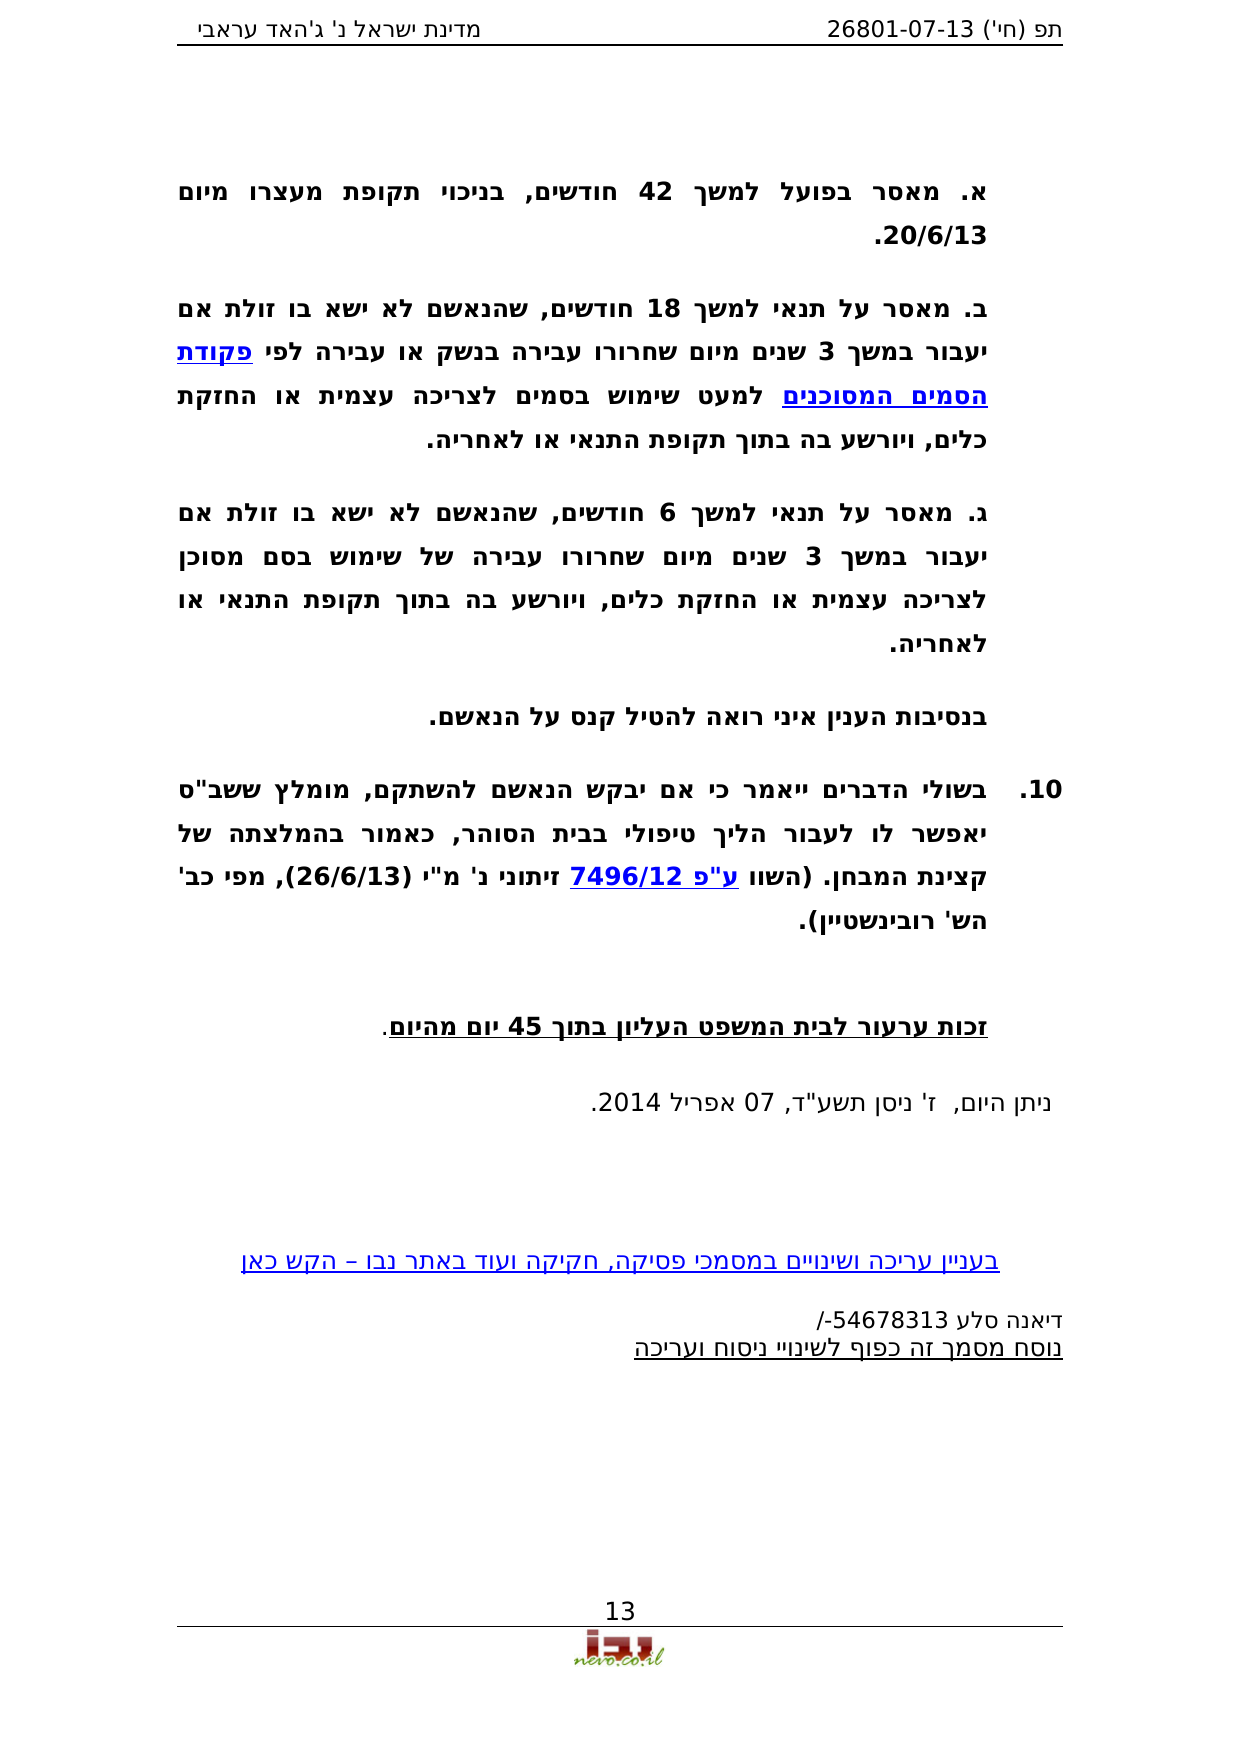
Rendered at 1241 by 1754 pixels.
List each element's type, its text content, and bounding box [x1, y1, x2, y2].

text 54678313ניתן היום, ז' ניסן תשע"ד, 07 אפריל 2014. [177, 1088, 1063, 1117]
text ב. מאסר על תנאי למשך 18 חודשים, שהנאשם לא ישא בו זולת אם יעבור במשך 3 שנים מיום שחרורו עבירה בנשק או עבירה לפי פקודת הסמים המסוכנים למעט שימוש בסמים לצריכה עצמית או החזקת כלים, ויורשע בה בתוך תקופת התנאי או לאחריה. [177, 294, 988, 454]
text בעניין עריכה ושינויים במסמכי פסיקה, חקיקה ועוד באתר נבו – הקש כאן [177, 1246, 1063, 1276]
text זכות ערעור לבית המשפט העליון בתוך 45 יום מהיום. [177, 1012, 1063, 1041]
text נוסח מסמך זה כפוף לשינויי ניסוח ועריכה [177, 1333, 1063, 1363]
text דיאנה סלע 54678313-/ [177, 1307, 1063, 1333]
text א. מאסר בפועל למשך 42 חודשים, בניכוי תקופת מעצרו מיום 20/6/13. [177, 177, 988, 250]
text בנסיבות הענין איני רואה להטיל קנס על הנאשם. [177, 702, 988, 731]
picture [574, 1629, 666, 1667]
text 10. בשולי הדברים ייאמר כי אם יבקש הנאשם להשתקם, מומלץ ששב"ס יאפשר לו לעבור הליך טיפולי בבית הסוהר, כאמור בהמלצתה של קצינת המבחן. (השוו ע"פ 7496/12 זיתוני נ' מ"י (26/6/13), מפי כב' הש' רובינשטיין). [177, 775, 1063, 936]
text ג. מאסר על תנאי למשך 6 חודשים, שהנאשם לא ישא בו זולת אם יעבור במשך 3 שנים מיום שחרורו עבירה של שימוש בסם מסוכן לצריכה עצמית או החזקת כלים, ויורשע בה בתוך תקופת התנאי או לאחריה. [177, 498, 988, 658]
